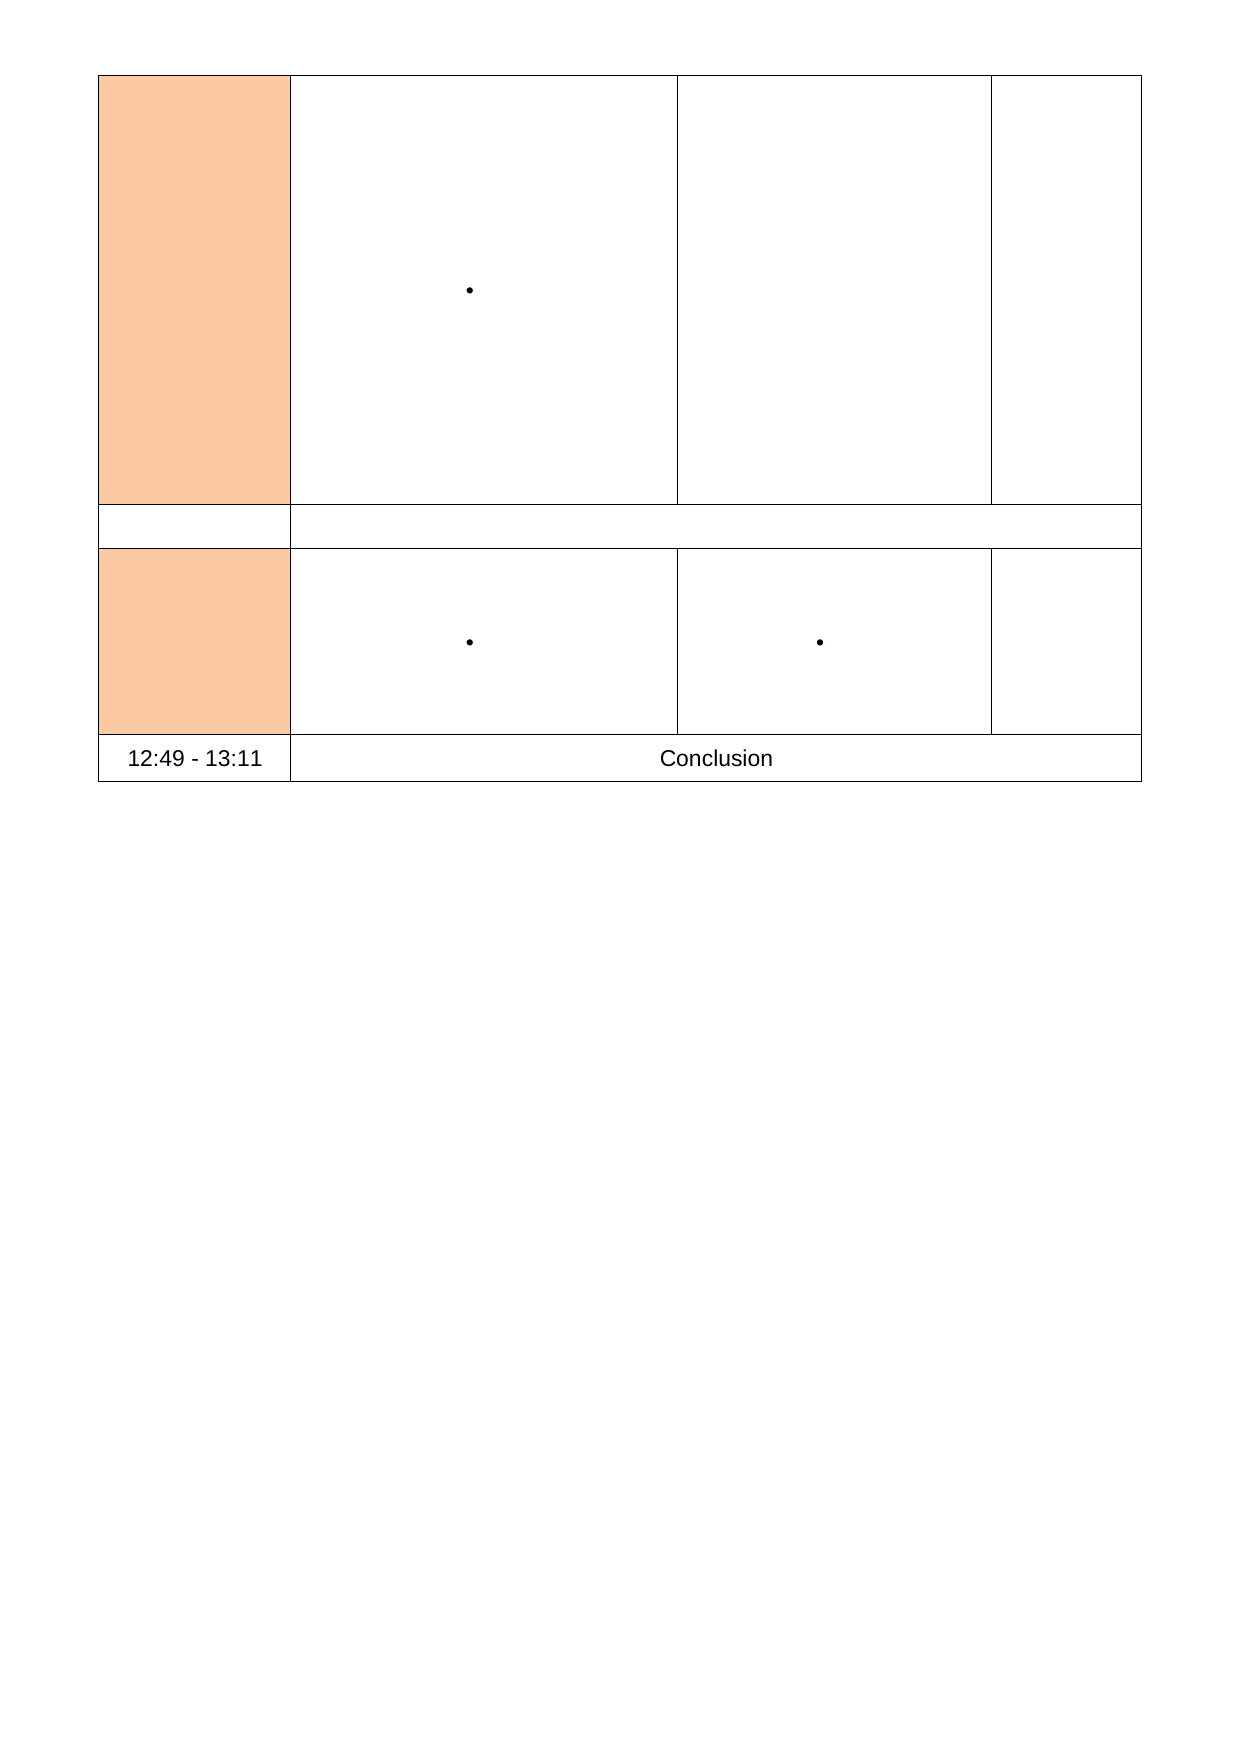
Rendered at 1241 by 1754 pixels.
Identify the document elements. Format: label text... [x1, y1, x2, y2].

table_cell Conclusion [291, 735, 1141, 781]
table_cell [678, 549, 991, 734]
table_cell [291, 76, 677, 504]
table_cell [992, 76, 1141, 504]
table_cell [291, 505, 1141, 548]
table_cell [291, 549, 677, 734]
table_cell [99, 505, 290, 548]
table_cell [992, 549, 1141, 734]
table_cell [99, 76, 290, 504]
table_cell [678, 76, 991, 504]
table_cell 12:49 - 13:11 [99, 735, 290, 781]
table_cell [99, 549, 290, 734]
